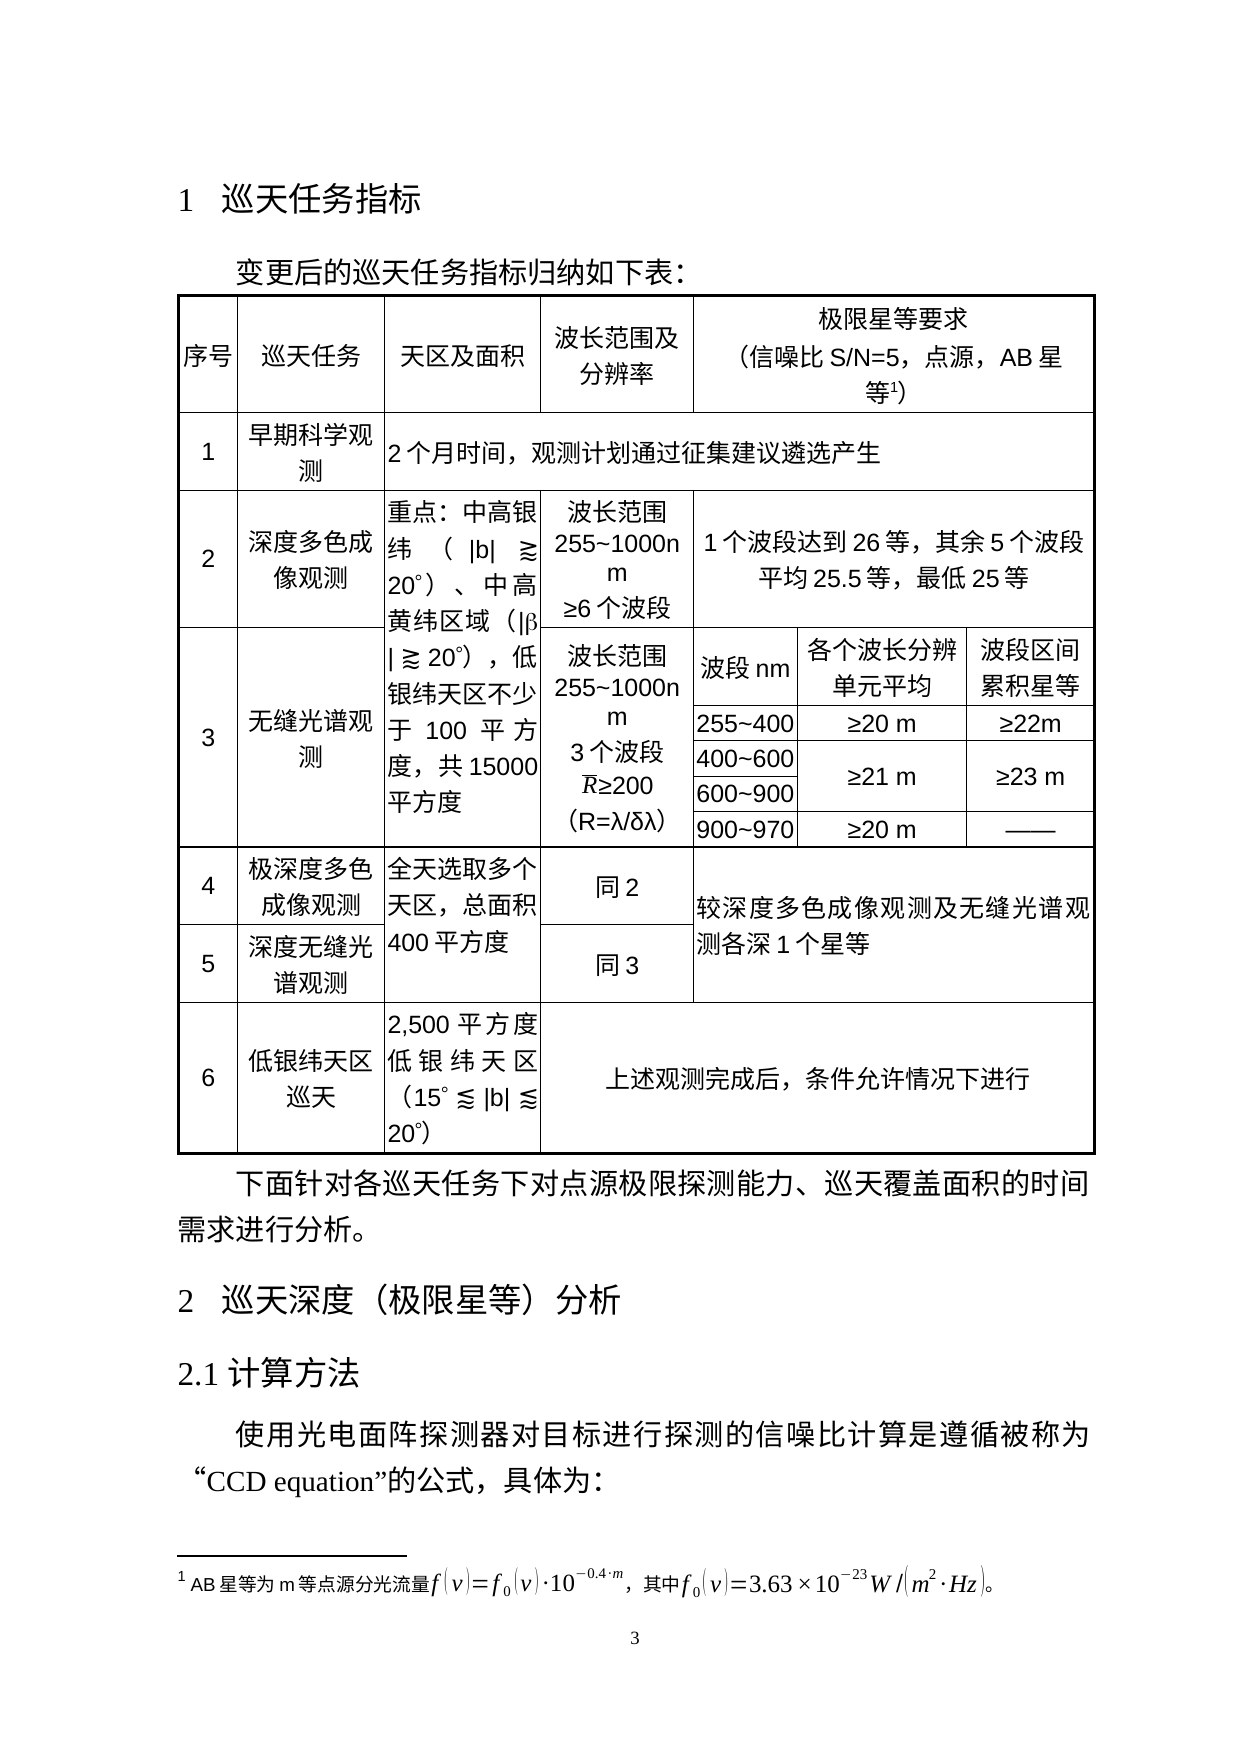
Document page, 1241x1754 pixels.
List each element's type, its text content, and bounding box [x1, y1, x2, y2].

text 下面针对各巡天任务下对点源极限探测能力、巡天覆盖面积的时间需求进行分析。 [177, 1157, 1092, 1249]
text 变更后的巡天任务指标归纳如下表： [177, 246, 1092, 292]
table_cell 2,500平方度低银纬天区（15 ⪅ |b| ⪅ 20） [385, 1003, 540, 1152]
subtitle 计算方法 [177, 1347, 1092, 1395]
table_cell 早期科学观测 [238, 413, 384, 490]
table_cell 600~900 [694, 777, 797, 811]
subtitle 巡天任务指标 [177, 173, 1092, 221]
table_cell 3 [180, 628, 237, 846]
table_cell —— [967, 812, 1093, 846]
table_cell 400~600 [694, 741, 797, 776]
table_cell 波段nm [694, 628, 797, 705]
table_cell 2个月时间，观测计划通过征集建议遴选产生 [385, 413, 1093, 490]
table_cell 同2 [541, 848, 693, 924]
table_header 天区及面积 [385, 297, 540, 412]
table_cell 255~400 [694, 706, 797, 740]
table_cell ≥20 m [798, 812, 966, 846]
table_cell 无缝光谱观测 [238, 628, 384, 846]
table_cell 波段区间累积星等 [967, 628, 1093, 705]
table_cell 波长范围255~1000nm 3个波段 ≥200 （R=λ/δλ） [541, 628, 693, 846]
table_header 巡天任务 [238, 297, 384, 412]
table_header 极限星等要求 （信噪比S/N=5，点源，AB星等） [694, 297, 1093, 412]
table_cell 1 [180, 413, 237, 490]
table_cell 极深度多色成像观测 [238, 848, 384, 924]
table_cell 各个波长分辨单元平均 [798, 628, 966, 705]
table_cell ≥21 m [798, 741, 966, 811]
table_cell 深度无缝光谱观测 [238, 925, 384, 1002]
text 使用光电面阵探测器对目标进行探测的信噪比计算是遵循被称为“CCD equation”的公式，具体为： [177, 1408, 1092, 1499]
subtitle 巡天深度（极限星等）分析 [177, 1274, 1092, 1322]
table_cell ≥20 m [798, 706, 966, 740]
table_cell 5 [180, 925, 237, 1002]
table_cell 深度多色成像观测 [238, 491, 384, 627]
table_cell 波长范围255~1000nm ≥6个波段 [541, 491, 693, 627]
table_cell 1个波段达到26等，其余5个波段平均25.5等，最低25等 [694, 491, 1093, 627]
table_cell 上述观测完成后，条件允许情况下进行 [541, 1003, 1093, 1152]
table_cell 重点：中高银纬（|b| ⪆ 20）、中高黄纬区域（|| ⪆ 20），低银纬天区不少于100平方度，共15000平方度 [385, 491, 540, 846]
table_cell 6 [180, 1003, 237, 1152]
table_cell 低银纬天区巡天 [238, 1003, 384, 1152]
table_cell 900~970 [694, 812, 797, 846]
table_cell 2 [180, 491, 237, 627]
table_cell 同3 [541, 925, 693, 1002]
table_header 序号 [180, 297, 237, 412]
table_cell ≥23 m [967, 741, 1093, 811]
table_header 波长范围及分辨率 [541, 297, 693, 412]
table_cell 4 [180, 848, 237, 924]
table_cell 全天选取多个天区，总面积400平方度 [385, 848, 540, 1002]
table_cell 较深度多色成像观测及无缝光谱观测各深1个星等 [694, 848, 1093, 1002]
table_cell ≥22m [967, 706, 1093, 740]
